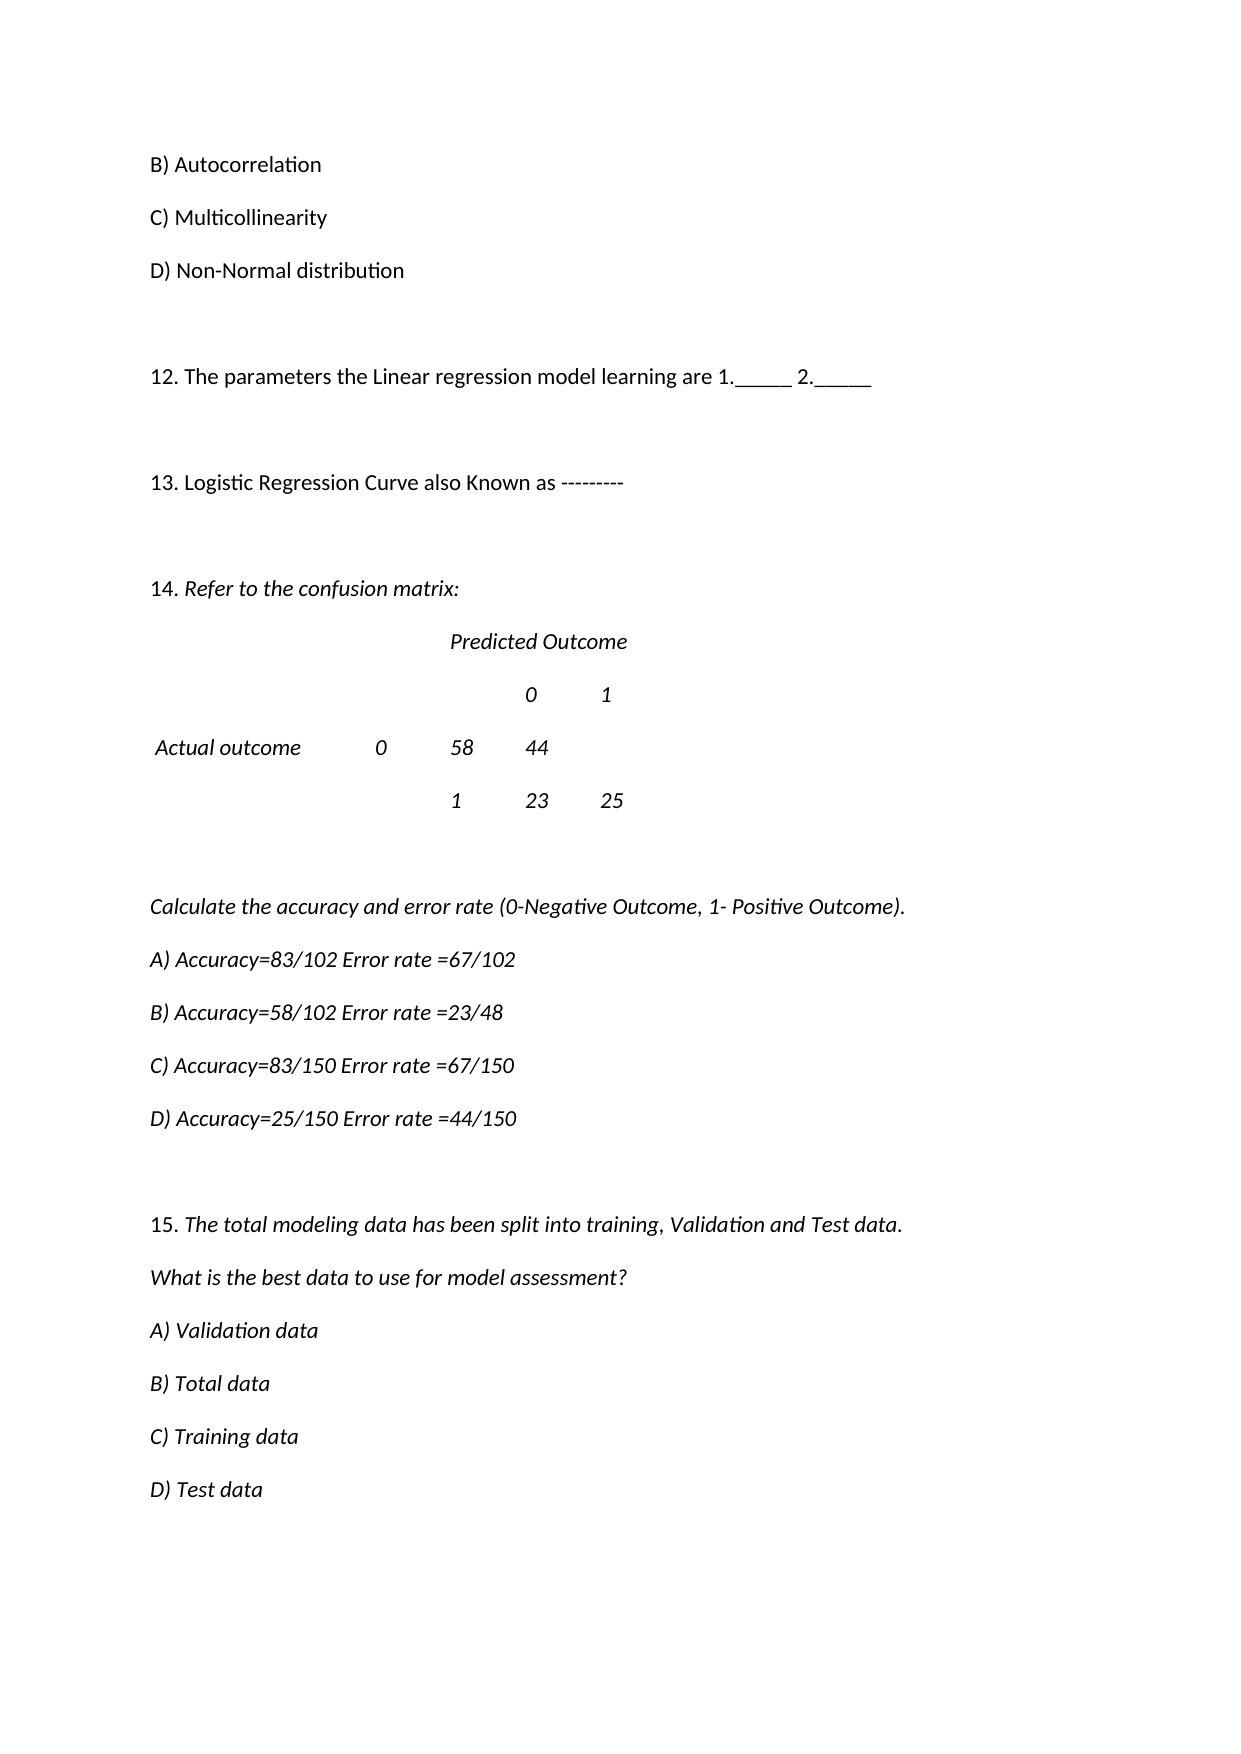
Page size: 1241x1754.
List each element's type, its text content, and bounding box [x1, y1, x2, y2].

text D) Test data [150, 1476, 1090, 1503]
text A) Accuracy=83/102 Error rate =67/102 [150, 945, 1090, 973]
text D) Non-Normal distribution [150, 256, 1090, 284]
text Actual outcome 0 58 44 [150, 733, 1090, 761]
text 13. Logistic Regression Curve also Known as --------- [150, 468, 1090, 496]
text 0 1 [150, 680, 1090, 708]
text 1 23 25 [150, 786, 1090, 814]
text B) Autocorrelation [150, 150, 1090, 178]
text B) Total data [150, 1369, 1090, 1397]
text 12. The parameters the Linear regression model learning are 1._____ 2._____ [150, 362, 1090, 390]
text Predicted Outcome [150, 627, 1090, 655]
text A) Validation data [150, 1316, 1090, 1344]
text C) Multicollinearity [150, 203, 1090, 231]
text C) Training data [150, 1422, 1090, 1451]
text Calculate the accuracy and error rate (0-Negative Outcome, 1- Positive Outcome). [150, 892, 1090, 920]
text D) Accuracy=25/150 Error rate =44/150 [150, 1104, 1090, 1132]
text C) Accuracy=83/150 Error rate =67/150 [150, 1051, 1090, 1079]
text What is the best data to use for model assessment? [150, 1263, 1090, 1291]
text 15. The total modeling data has been split into training, Validation and Test data. [150, 1210, 1090, 1238]
text 14. Refer to the confusion matrix: [150, 574, 1090, 602]
text B) Accuracy=58/102 Error rate =23/48 [150, 998, 1090, 1026]
